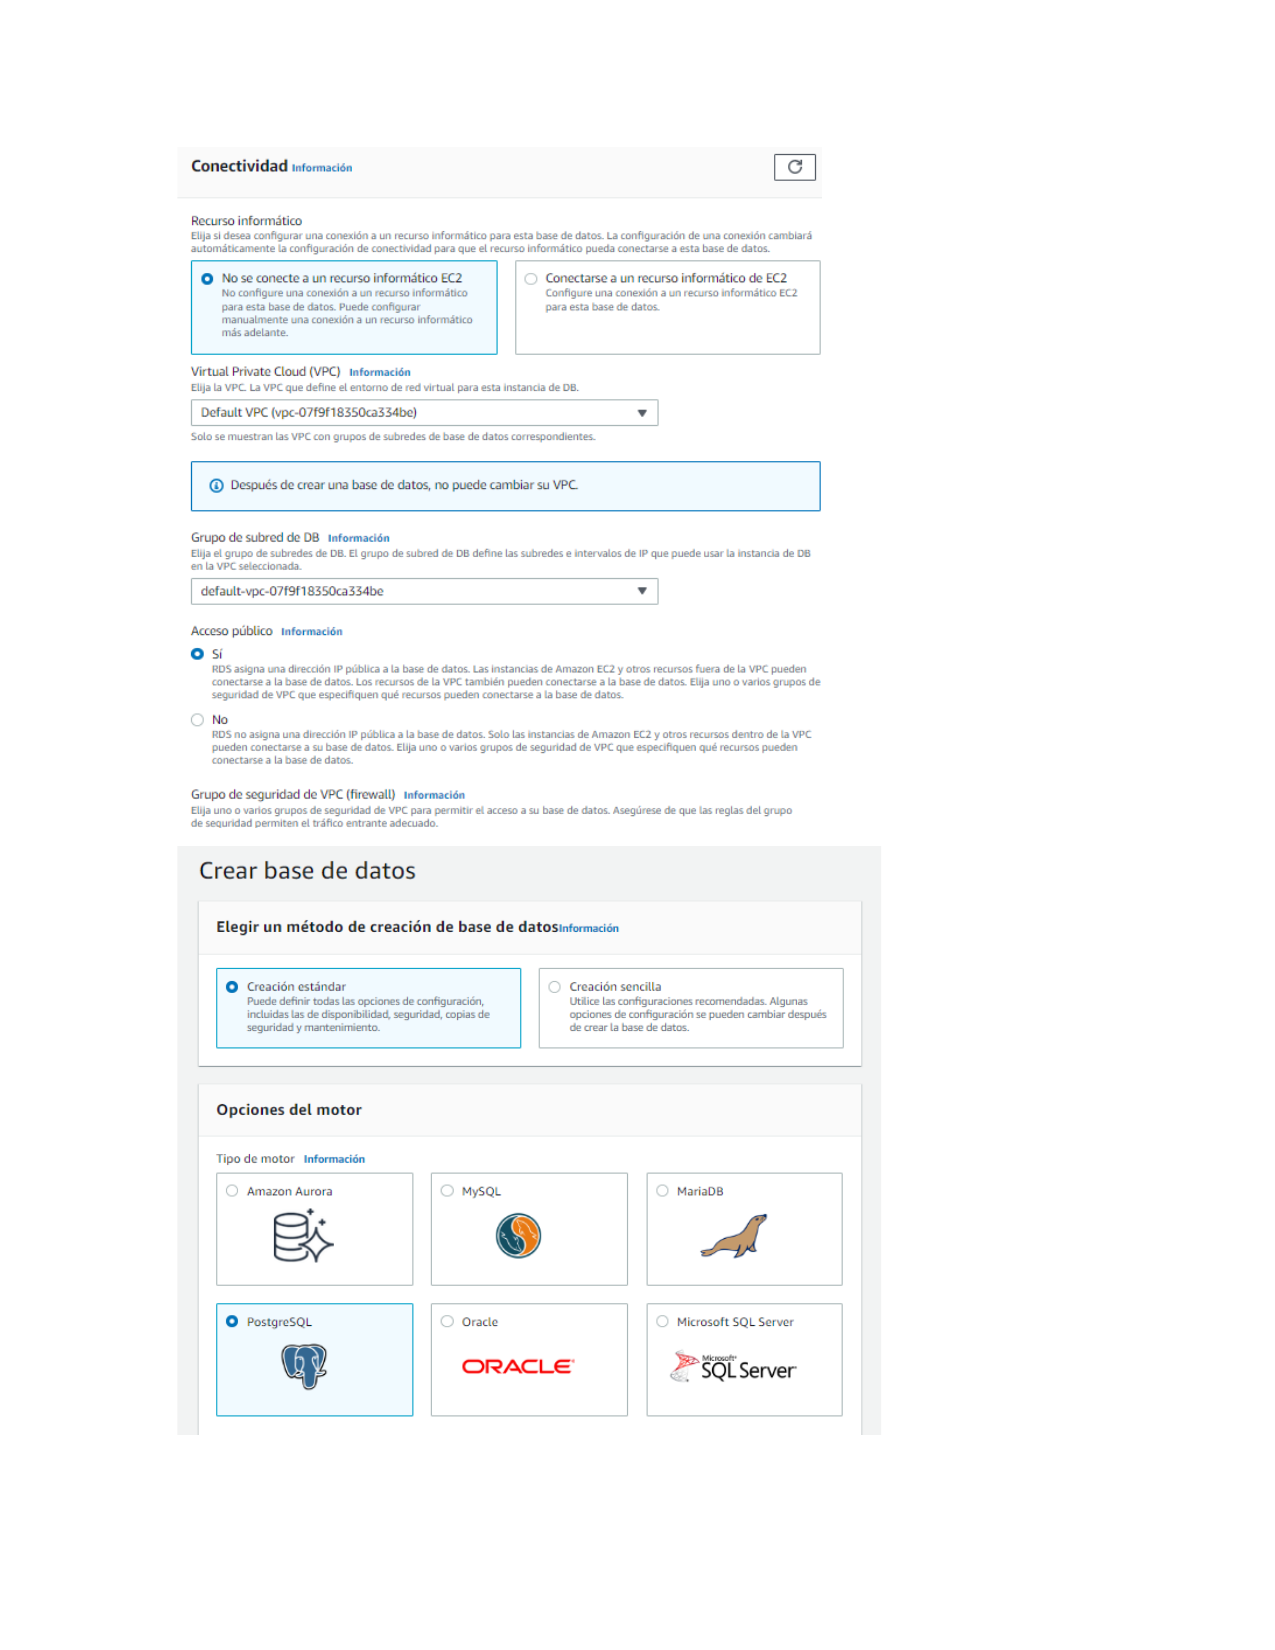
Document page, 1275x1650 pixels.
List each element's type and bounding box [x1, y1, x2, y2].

picture [177, 147, 822, 828]
picture [177, 846, 882, 1435]
